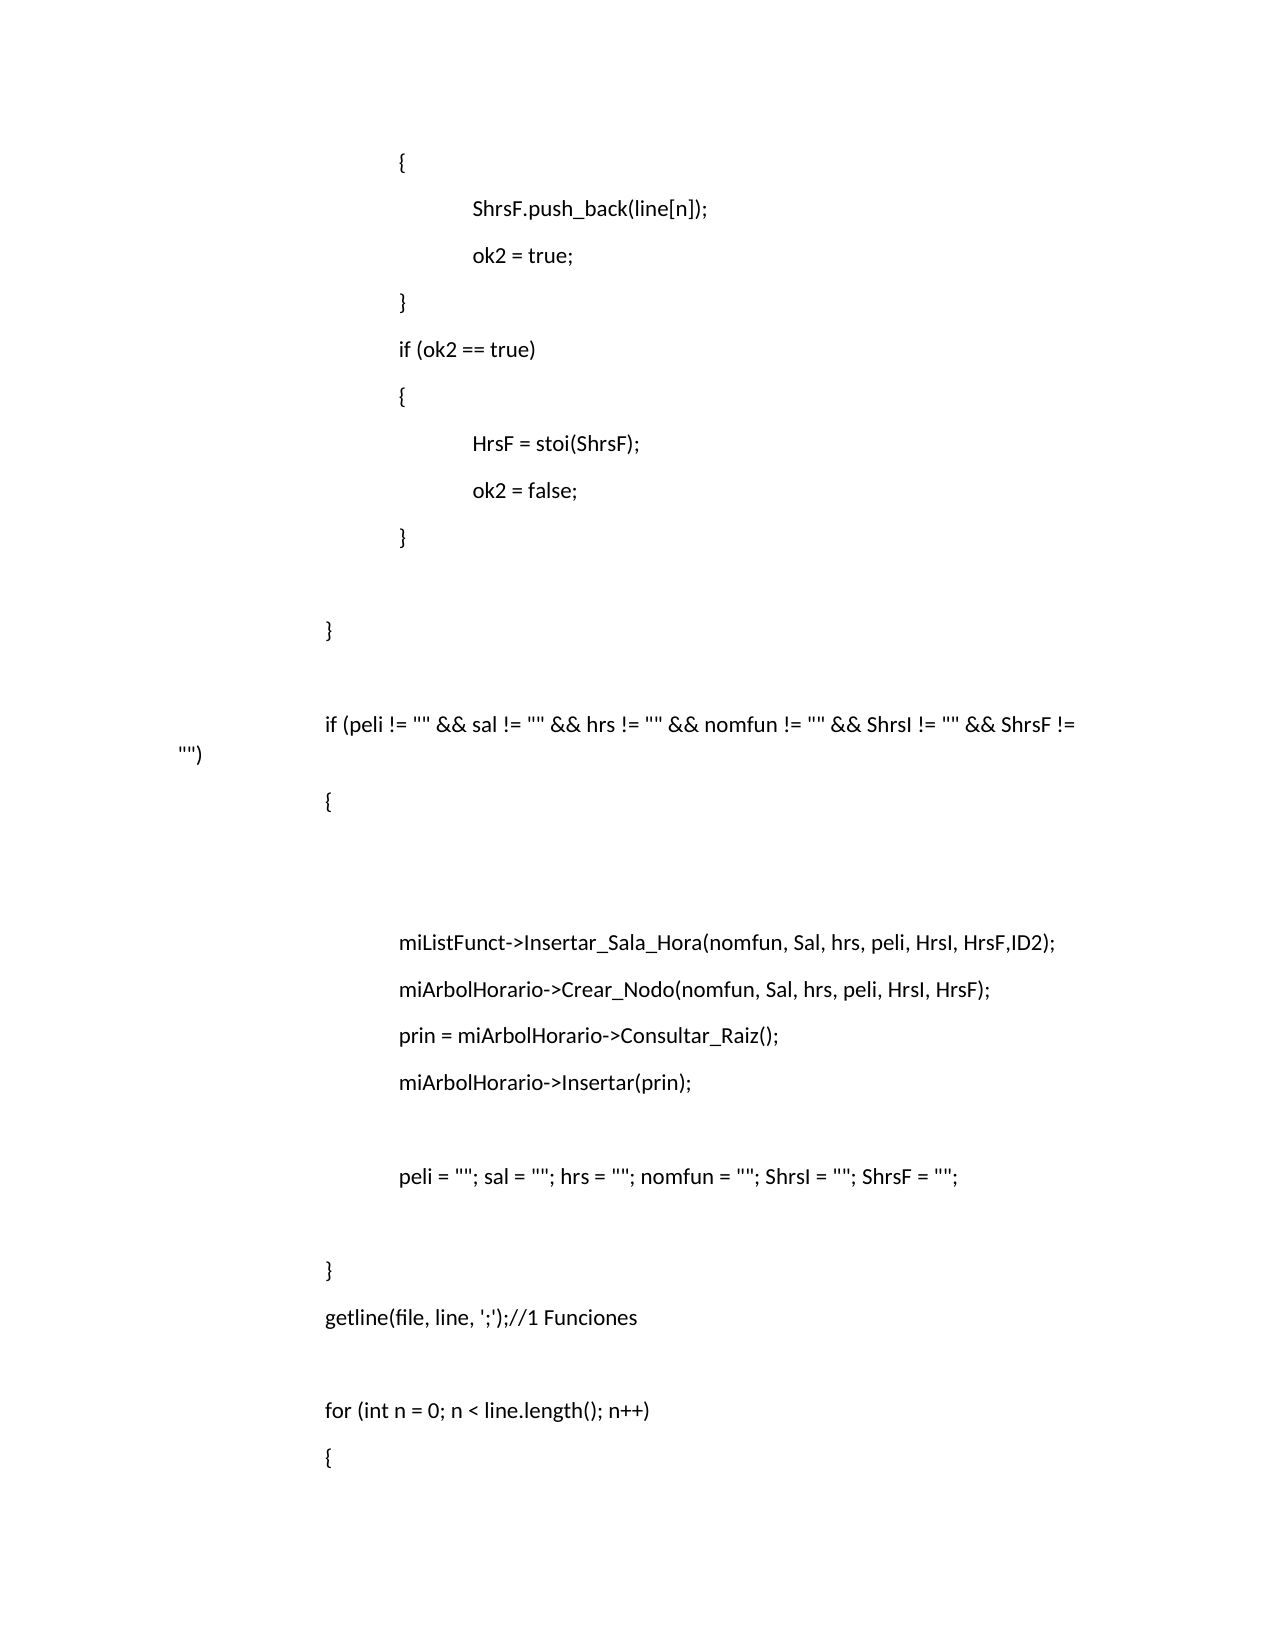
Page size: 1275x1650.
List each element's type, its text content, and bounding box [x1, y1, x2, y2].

text for (int n = 0; n < line.length(); n++) [177, 1397, 1098, 1424]
text miListFunct->Insertar_Sala_Hora(nomfun, Sal, hrs, peli, HrsI, HrsF,ID2); [177, 928, 1098, 956]
text { [177, 1443, 1098, 1471]
text miArbolHorario->Insertar(prin); [177, 1068, 1098, 1096]
text HrsF = stoi(ShrsF); [177, 429, 1098, 457]
text ShrsF.push_back(line[n]); [177, 194, 1098, 222]
text peli = ""; sal = ""; hrs = ""; nomfun = ""; ShrsI = ""; ShrsF = ""; [177, 1162, 1098, 1190]
text ok2 = false; [177, 476, 1098, 504]
text ok2 = true; [177, 241, 1098, 269]
text } [177, 523, 1098, 551]
text prin = miArbolHorario->Consultar_Raiz(); [177, 1022, 1098, 1049]
text if (ok2 == true) [177, 335, 1098, 363]
text if (peli != "" && sal != "" && hrs != "" && nomfun != "" && ShrsI != "" && ShrsF != "") [177, 710, 1098, 768]
text miArbolHorario->Crear_Nodo(nomfun, Sal, hrs, peli, HrsI, HrsF); [177, 975, 1098, 1003]
text getline(file, line, ';');//1 Funciones [177, 1303, 1098, 1331]
text } [177, 616, 1098, 644]
text } [177, 288, 1098, 316]
text { [177, 148, 1098, 176]
text { [177, 382, 1098, 410]
text { [177, 787, 1098, 815]
text } [177, 1256, 1098, 1284]
